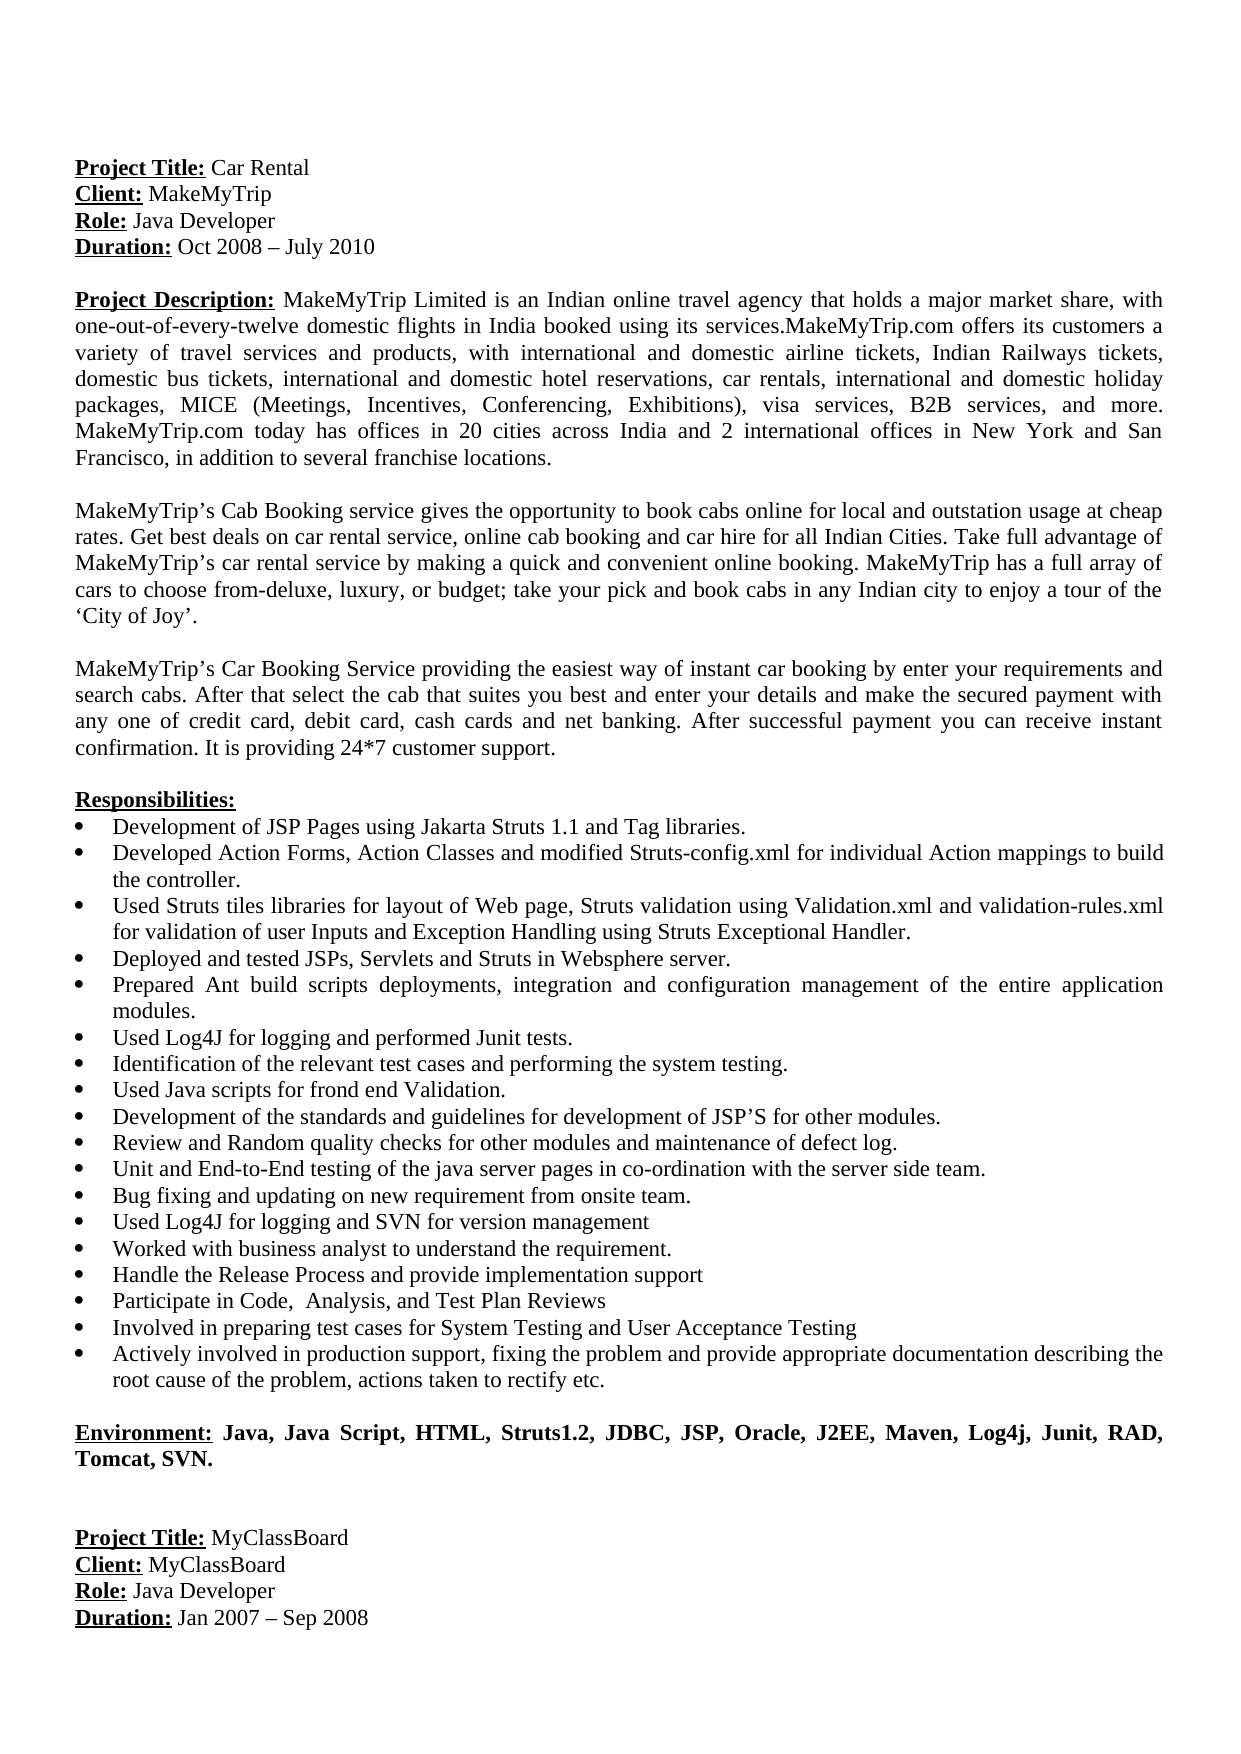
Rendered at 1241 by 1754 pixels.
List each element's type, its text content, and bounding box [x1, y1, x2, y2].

text Project Title: Car Rental [75, 154, 1165, 180]
list Unit and End-to-End testing of the java server pages in co-ordination with the server side team. [75, 1156, 1165, 1182]
list Used Log4J for logging and SVN for version management [75, 1208, 1165, 1234]
list Developed Action Forms, Action Classes and modified Struts-config.xml for individual Action mappings to build the controller. [75, 839, 1165, 892]
text MakeMyTrip’s Car Booking Service providing the easiest way of instant car booking by enter your requirements and search cabs. After that select the cab that suites you best and enter your details and make the secured payment with any one of credit card, debit card, cash cards and net banking. After successful payment you can receive instant confirmation. It is providing 24*7 customer support. [75, 655, 1165, 760]
list Identification of the relevant test cases and performing the system testing. [75, 1050, 1165, 1076]
list Participate in Code, Analysis, and Test Plan Reviews [75, 1287, 1165, 1314]
text Client: MakeMyTrip [75, 180, 1165, 207]
list Used Struts tiles libraries for layout of Web page, Struts validation using Validation.xml and validation-rules.xml for validation of user Inputs and Exception Handling using Struts Exceptional Handler. [75, 892, 1165, 945]
text Project Description: MakeMyTrip Limited is an Indian online travel agency that holds a major market share, with one-out-of-every-twelve domestic flights in India booked using its services.MakeMyTrip.com offers its customers a variety of travel services and products, with international and domestic airline tickets, Indian Railways tickets, domestic bus tickets, international and domestic hotel reservations, car rentals, international and domestic holiday packages, MICE (Meetings, Incentives, Conferencing, Exhibitions), visa services, B2B services, and more. MakeMyTrip.com today has offices in 20 cities across India and 2 international offices in New York and San Francisco, in addition to several franchise locations. [75, 286, 1165, 470]
list Deployed and tested JSPs, Servlets and Struts in Websphere server. [75, 945, 1165, 971]
text Duration: Jan 2007 – Sep 2008 [75, 1603, 1165, 1630]
text Client: MyClassBoard [75, 1551, 1165, 1577]
text Role: Java Developer [75, 207, 1165, 233]
list Bug fixing and updating on new requirement from onsite team. [75, 1182, 1165, 1208]
list Prepared Ant build scripts deployments, integration and configuration management of the entire application modules. [75, 971, 1165, 1024]
text MakeMyTrip’s Cab Booking service gives the opportunity to book cabs online for local and outstation usage at cheap rates. Get best deals on car rental service, online cab booking and car hire for all Indian Cities. Take full advantage of MakeMyTrip’s car rental service by making a quick and convenient online booking. MakeMyTrip has a full array of cars to choose from-deluxe, luxury, or budget; take your pick and book cabs in any Indian city to enjoy a tour of the ‘City of Joy’. [75, 497, 1165, 628]
list Used Java scripts for frond end Validation. [75, 1076, 1165, 1103]
text Project Title: MyClassBoard [75, 1524, 1165, 1551]
list Development of the standards and guidelines for development of JSP’S for other modules. [75, 1103, 1165, 1129]
text Duration: Oct 2008 – July 2010 [75, 233, 1165, 259]
list Review and Random quality checks for other modules and maintenance of defect log. [75, 1129, 1165, 1156]
list Used Log4J for logging and performed Junit tests. [75, 1024, 1165, 1050]
list Worked with business analyst to understand the requirement. [75, 1234, 1165, 1261]
list Handle the Release Process and provide implementation support [75, 1261, 1165, 1287]
text Environment: Java, Java Script, HTML, Struts1.2, JDBC, JSP, Oracle, J2EE, Maven, Log4j, Junit, RAD, Tomcat, SVN. [75, 1419, 1165, 1472]
text Responsibilities: [75, 787, 1165, 813]
list Actively involved in production support, fixing the problem and provide appropriate documentation describing the root cause of the problem, actions taken to rectify etc. [75, 1340, 1165, 1393]
list Development of JSP Pages using Jakarta Struts 1.1 and Tag libraries. [75, 813, 1165, 839]
list Involved in preparing test cases for System Testing and User Acceptance Testing [75, 1314, 1165, 1340]
text Role: Java Developer [75, 1577, 1165, 1603]
